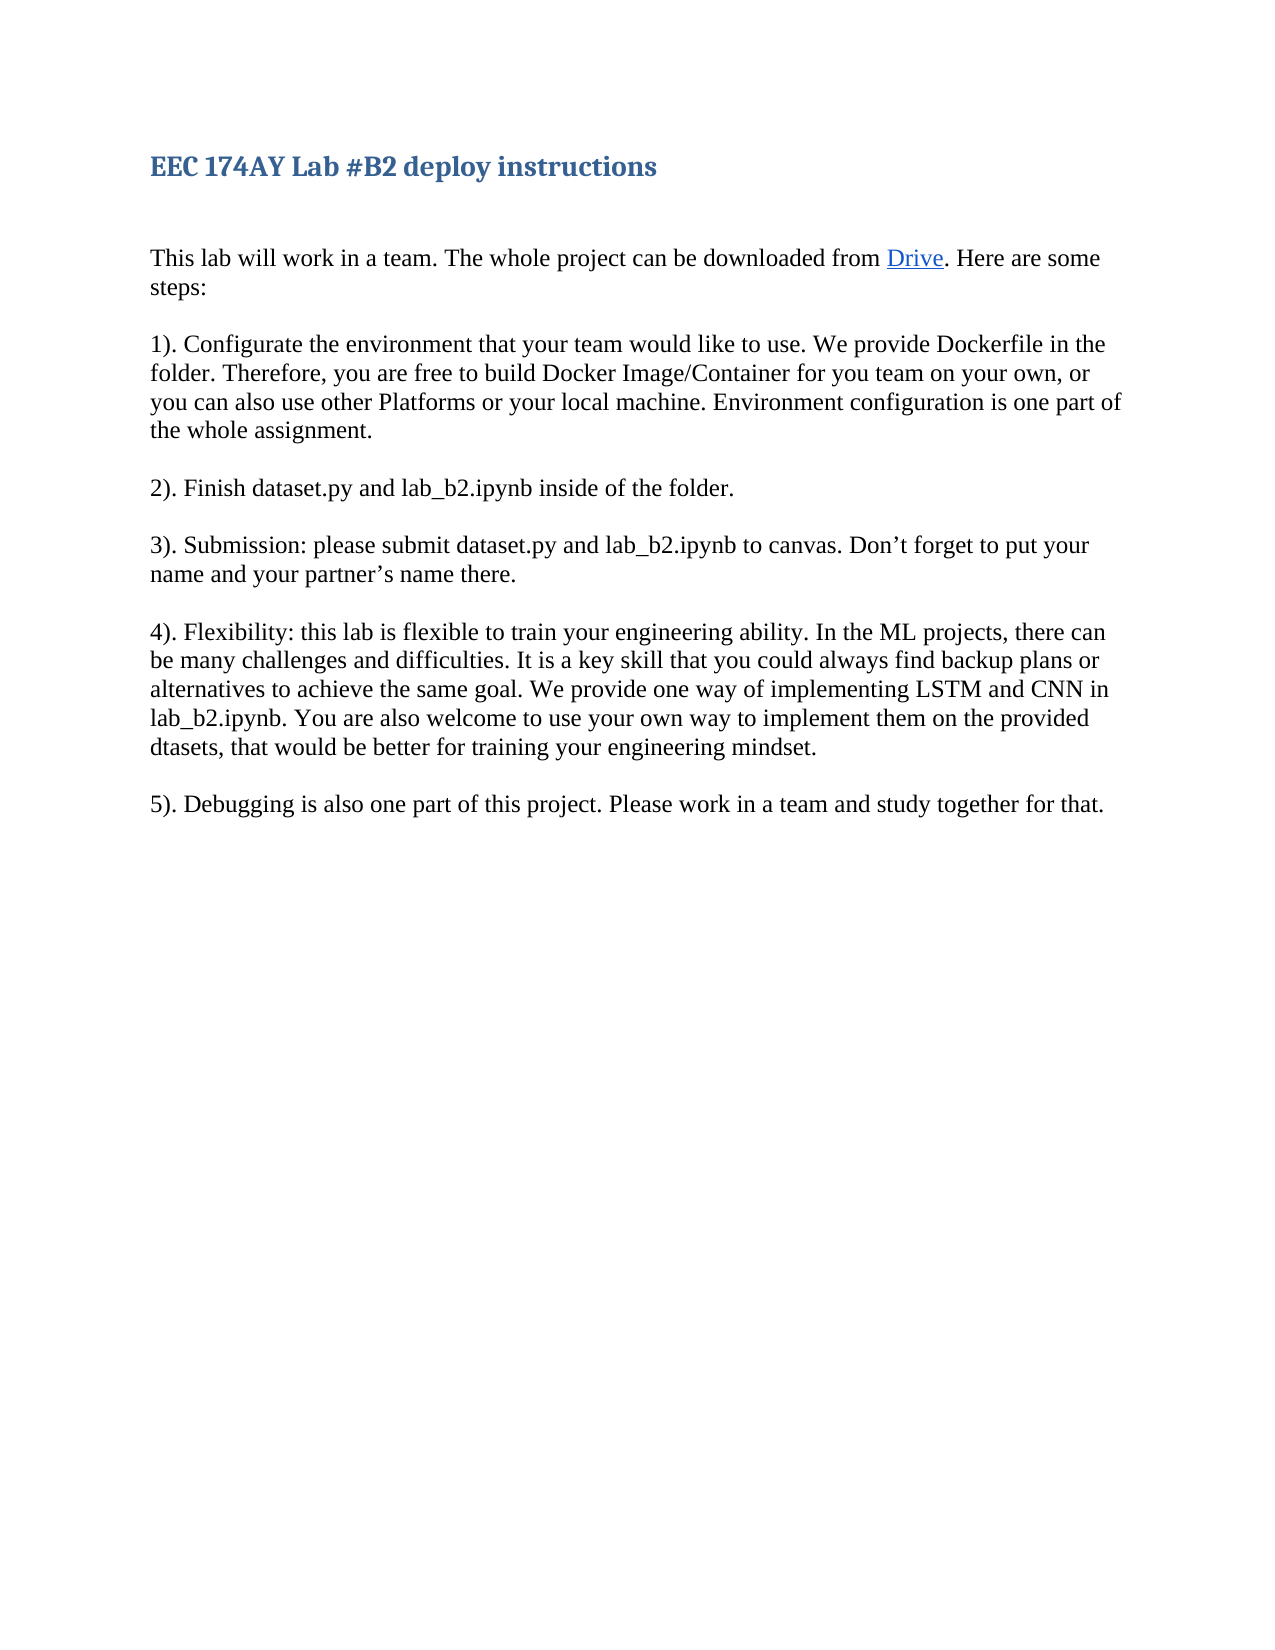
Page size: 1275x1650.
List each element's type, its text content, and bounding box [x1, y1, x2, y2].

text 3). Submission: please submit dataset.py and lab_b2.ipynb to canvas. Don’t forget to put your name and your partner’s name there. [150, 530, 1125, 588]
text 5). Debugging is also one part of this project. Please work in a team and study together for that. [150, 789, 1125, 818]
text 1). Configurate the environment that your team would like to use. We provide Dockerfile in the folder. Therefore, you are free to build Docker Image/Container for you team on your own, or you can also use other Platforms or your local machine. Environment configuration is one part of the whole assignment. [150, 329, 1125, 444]
text 2). Finish dataset.py and lab_b2.ipynb inside of the folder. [150, 473, 1125, 502]
subtitle EEC 174AY Lab #B2 deploy instructions [150, 150, 1125, 183]
text 4). Flexibility: this lab is flexible to train your engineering ability. In the ML projects, there can be many challenges and difficulties. It is a key skill that you could always find backup plans or alternatives to achieve the same goal. We provide one way of implementing LSTM and CNN in lab_b2.ipynb. You are also welcome to use your own way to implement them on the provided dtasets, that would be better for training your engineering mindset. [150, 617, 1125, 760]
text This lab will work in a team. The whole project can be downloaded from Drive. Here are some steps: [150, 243, 1125, 300]
